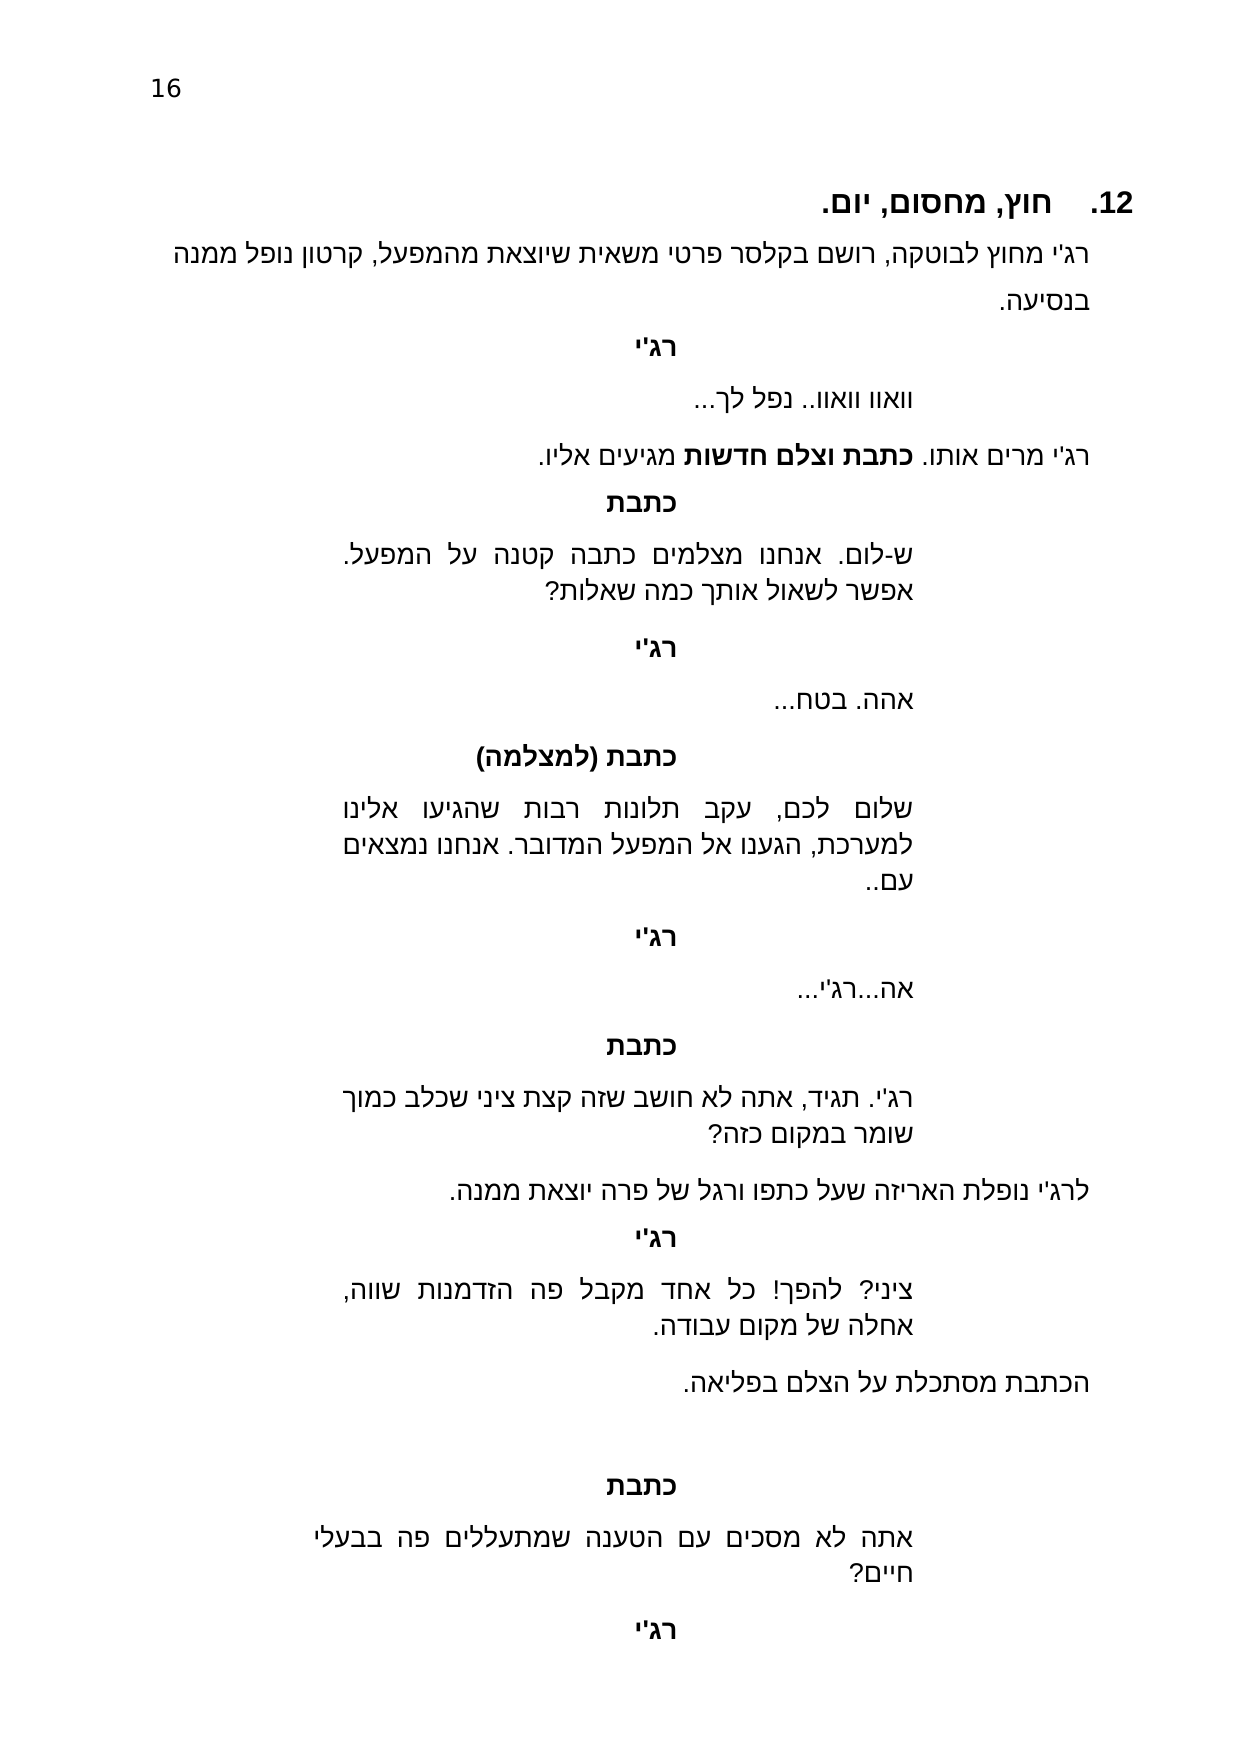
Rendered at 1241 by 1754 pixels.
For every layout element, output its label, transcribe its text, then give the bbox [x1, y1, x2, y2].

title כתבת [150, 1469, 677, 1501]
title כתבת [150, 487, 677, 518]
subtitle אתה לא מסכים עם הטענה שמתעללים פה בבעלי חיים? [312, 1522, 914, 1589]
title כתבת [150, 1030, 677, 1062]
subtitle וואוו וואוו.. נפל לך... [342, 383, 914, 415]
subtitle רג'י. תגיד, אתה לא חושב שזה קצת ציני שכלב כמוך שומר במקום כזה? [342, 1082, 914, 1149]
title רג'י [150, 632, 677, 663]
subtitle אהה. בטח... [342, 684, 914, 715]
title רג'י [150, 921, 677, 953]
subtitle רג'י מרים אותו. כתבת וצלם חדשות מגיעים אליו. [150, 440, 1090, 471]
title רג'י [150, 1614, 677, 1646]
subtitle אה...רג'י... [342, 973, 914, 1005]
title רג'י [150, 1222, 677, 1253]
subtitle ש-לום. אנחנו מצלמים כתבה קטנה על המפעל. אפשר לשאול אותך כמה שאלות? [342, 539, 914, 606]
subtitle רג'י מחוץ לבוטקה, רושם בקלסר פרטי משאית שיוצאת מהמפעל, קרטון נופל ממנה בנסיעה. [150, 238, 1090, 316]
subtitle חוץ, מחסום, יום. [150, 184, 1090, 220]
subtitle הכתבת מסתכלת על הצלם בפליאה. [150, 1367, 1090, 1398]
subtitle לרג'י נופלת האריזה שעל כתפו ורגל של פרה יוצאת ממנה. [150, 1175, 1090, 1206]
title רג'י [150, 331, 677, 363]
title כתבת (למצלמה) [150, 741, 677, 772]
subtitle שלום לכם, עקב תלונות רבות שהגיעו אלינו למערכת, הגענו אל המפעל המדובר. אנחנו נמצאים עם.. [342, 793, 914, 896]
subtitle ציני? להפך! כל אחד מקבל פה הזדמנות שווה, אחלה של מקום עבודה. [342, 1274, 914, 1341]
